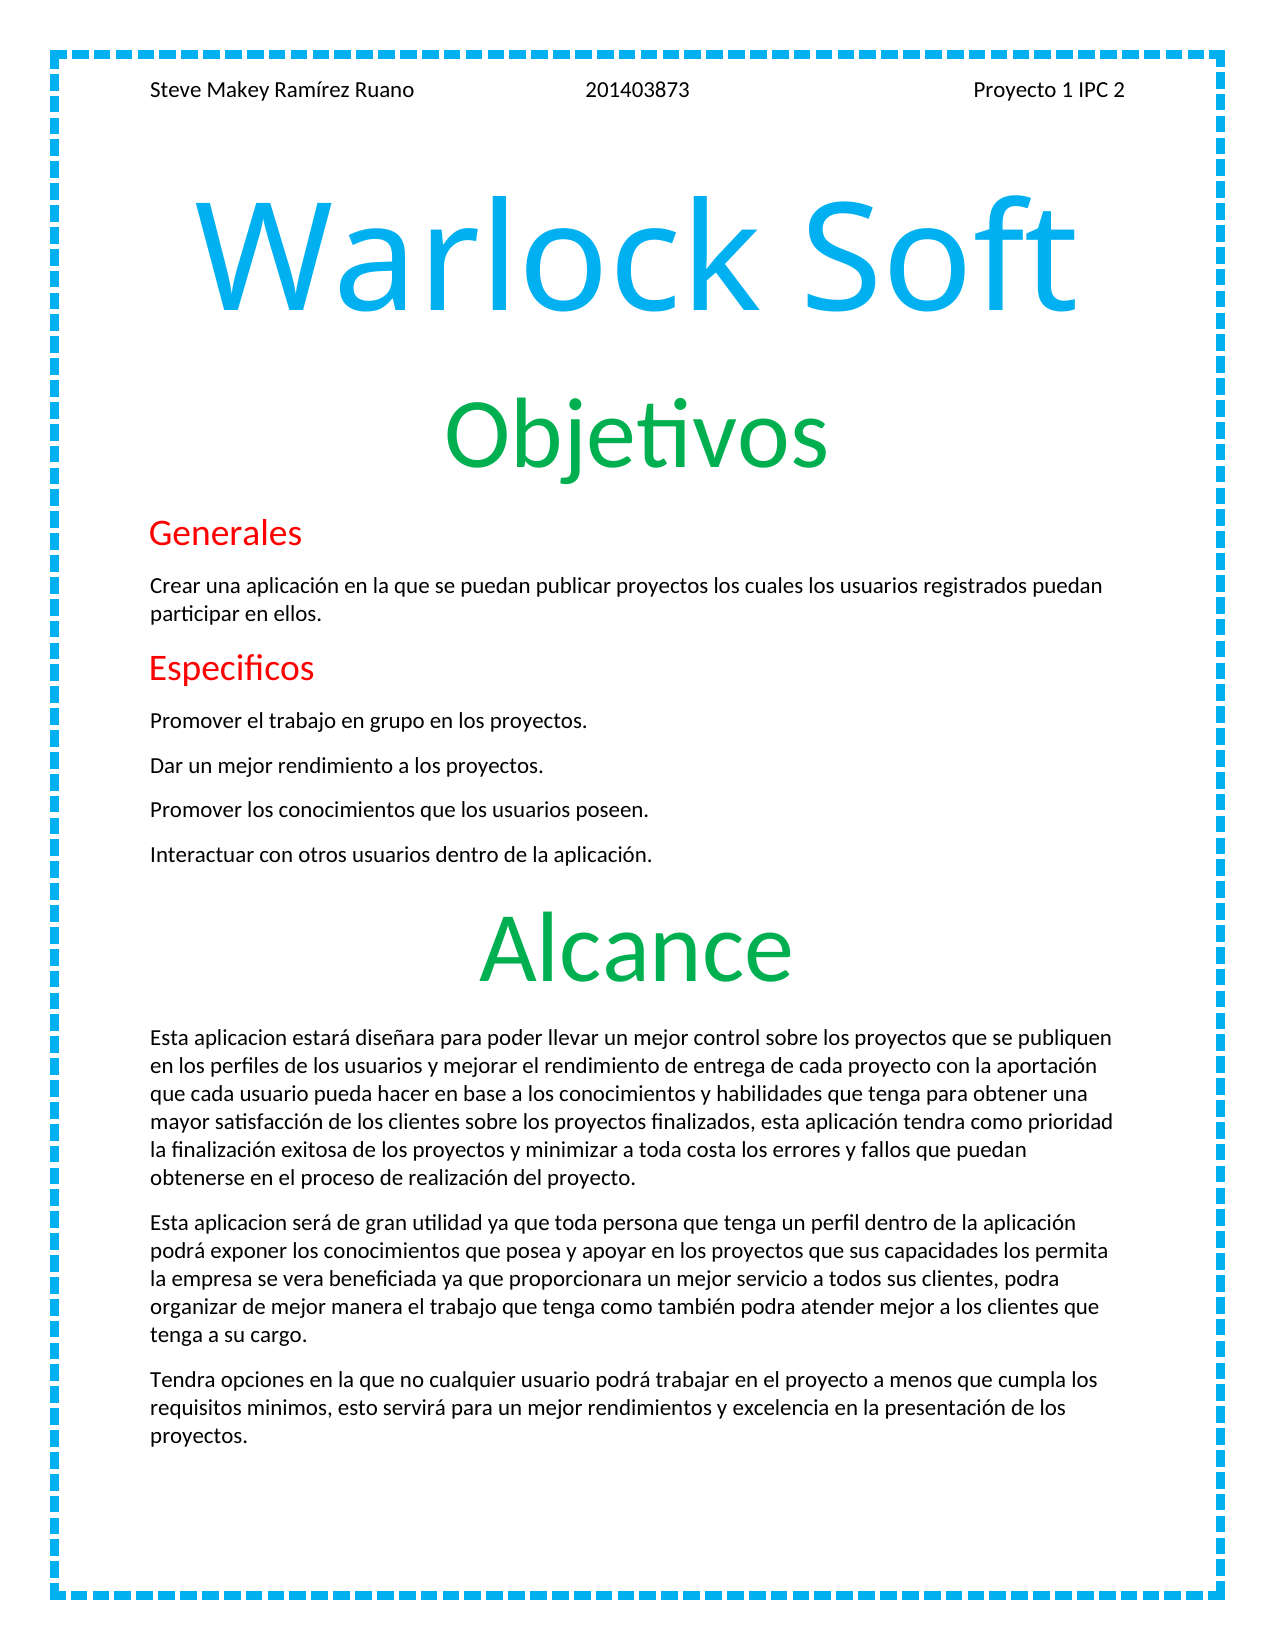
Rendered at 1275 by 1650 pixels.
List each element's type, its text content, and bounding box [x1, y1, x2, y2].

text Tendra opciones en la que no cualquier usuario podrá trabajar en el proyecto a menos que cumpla los requisitos minimos, esto servirá para un mejor rendimientos y excelencia en la presentación de los proyectos. [150, 1365, 1125, 1449]
text Alcance [148, 884, 1125, 1007]
text Esta aplicacion será de gran utilidad ya que toda persona que tenga un perfil dentro de la aplicación podrá exponer los conocimientos que posea y apoyar en los proyectos que sus capacidades los permita la empresa se vera beneficiada ya que proporcionara un mejor servicio a todos sus clientes, podra organizar de mejor manera el trabajo que tenga como también podra atender mejor a los clientes que tenga a su cargo. [150, 1208, 1125, 1348]
text Esta aplicacion estará diseñara para poder llevar un mejor control sobre los proyectos que se publiquen en los perfiles de los usuarios y mejorar el rendimiento de entrega de cada proyecto con la aportación que cada usuario pueda hacer en base a los conocimientos y habilidades que tenga para obtener una mayor satisfacción de los clientes sobre los proyectos finalizados, esta aplicación tendra como prioridad la finalización exitosa de los proyectos y minimizar a toda costa los errores y fallos que puedan obtenerse en el proceso de realización del proyecto. [150, 1023, 1125, 1191]
text Promover el trabajo en grupo en los proyectos. [150, 707, 1125, 734]
text Interactuar con otros usuarios dentro de la aplicación. [150, 840, 1125, 868]
text Objetivos [148, 371, 1125, 493]
text Dar un mejor rendimiento a los proyectos. [150, 751, 1125, 779]
text Warlock Soft [148, 150, 1125, 354]
text Generales [148, 509, 1125, 555]
text Especificos [148, 644, 1125, 690]
text Promover los conocimientos que los usuarios poseen. [150, 796, 1125, 823]
text Crear una aplicación en la que se puedan publicar proyectos los cuales los usuarios registrados puedan participar en ellos. [150, 572, 1125, 628]
